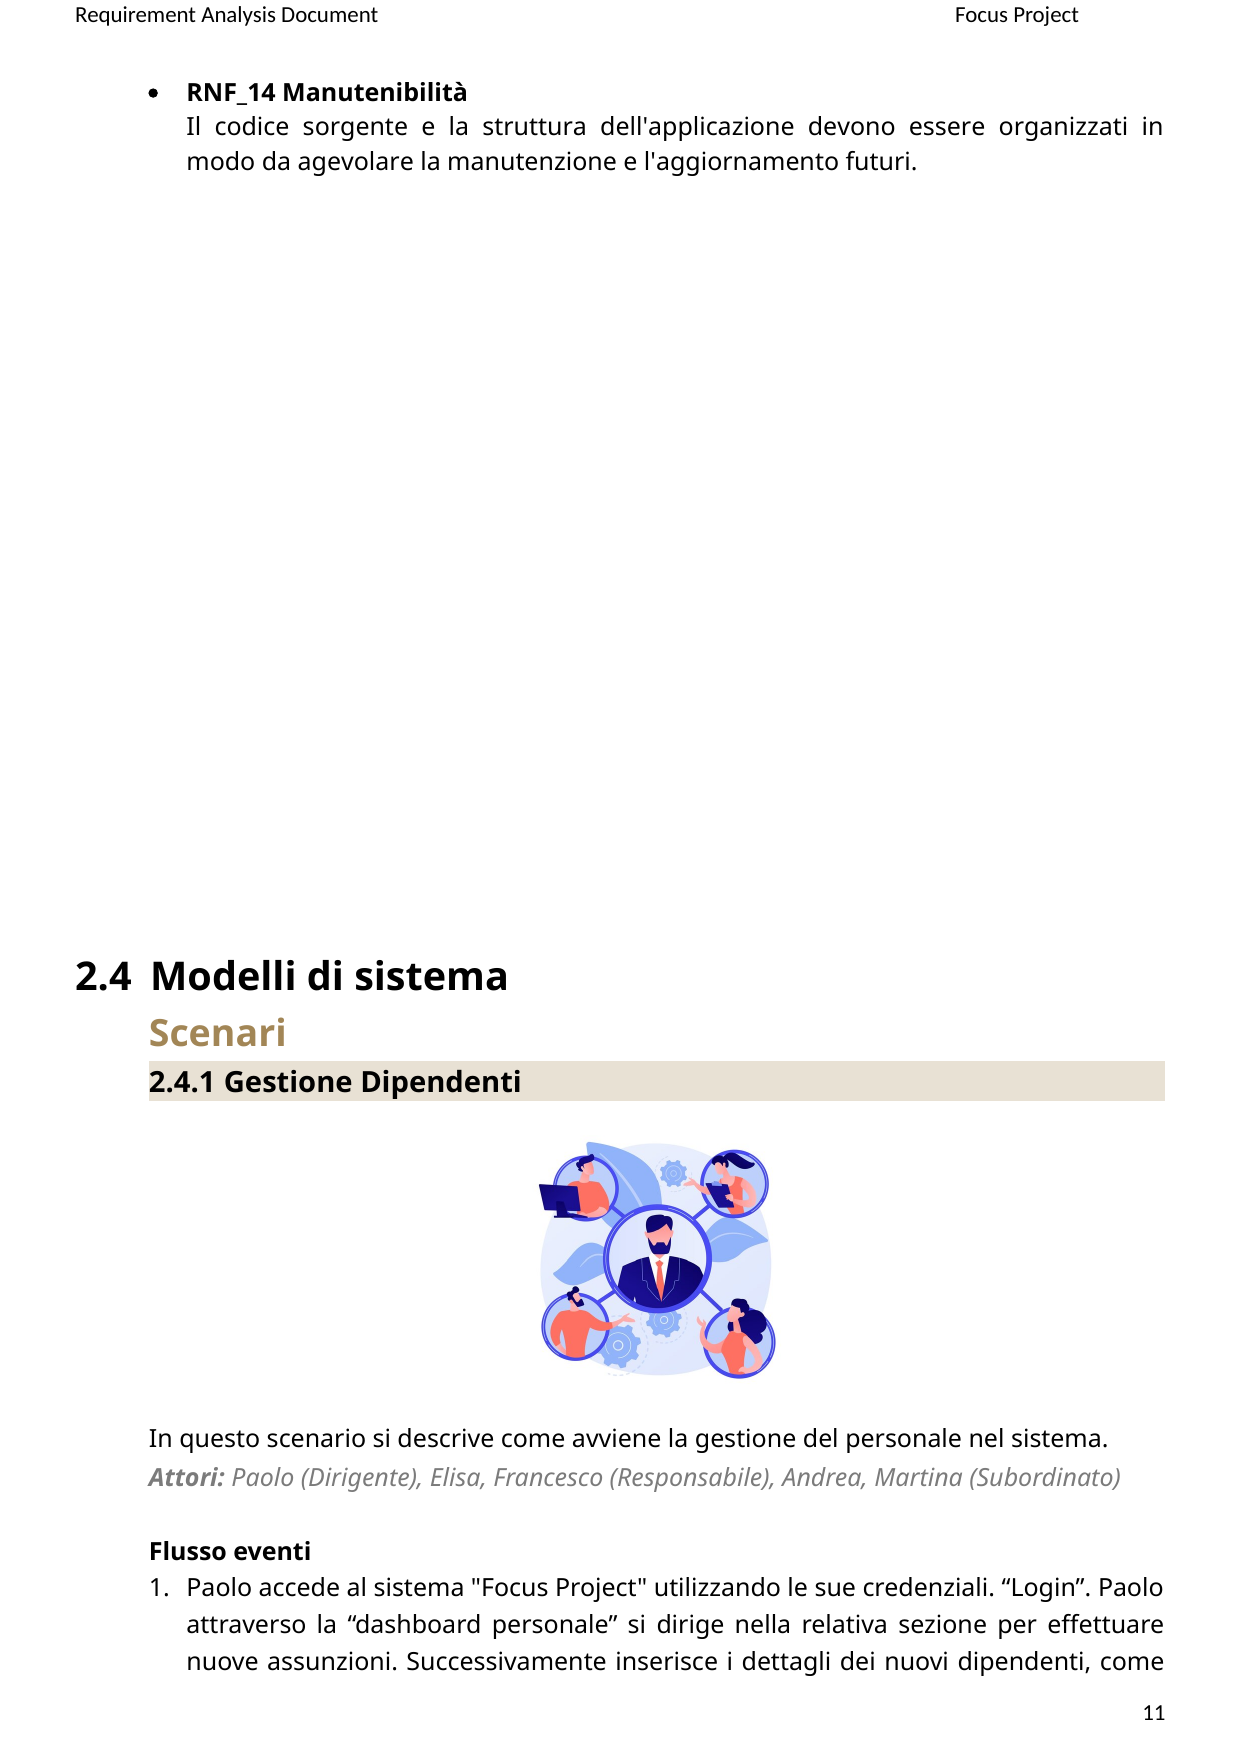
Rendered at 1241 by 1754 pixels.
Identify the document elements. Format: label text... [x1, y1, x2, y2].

list RNF_14 Manutenibilità [149, 75, 1165, 109]
picture [500, 1103, 814, 1417]
text In questo scenario si descrive come avviene la gestione del personale nel sistema. [75, 1421, 1165, 1455]
text Il codice sorgente e la struttura dell'applicazione devono essere organizzati in modo da agevolare la manutenzione e l'aggiornamento futuri. [186, 109, 1165, 177]
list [149, 1570, 1165, 1678]
list Gestione Dipendenti [149, 1061, 1165, 1101]
text Attori: Paolo (Dirigente), Elisa, Francesco (Responsabile), Andrea, Martina (Subordinato) [149, 1460, 1165, 1494]
text Scenari [75, 1006, 1165, 1057]
text Flusso eventi [149, 1533, 1165, 1567]
list Modelli di sistema [75, 948, 1165, 1002]
